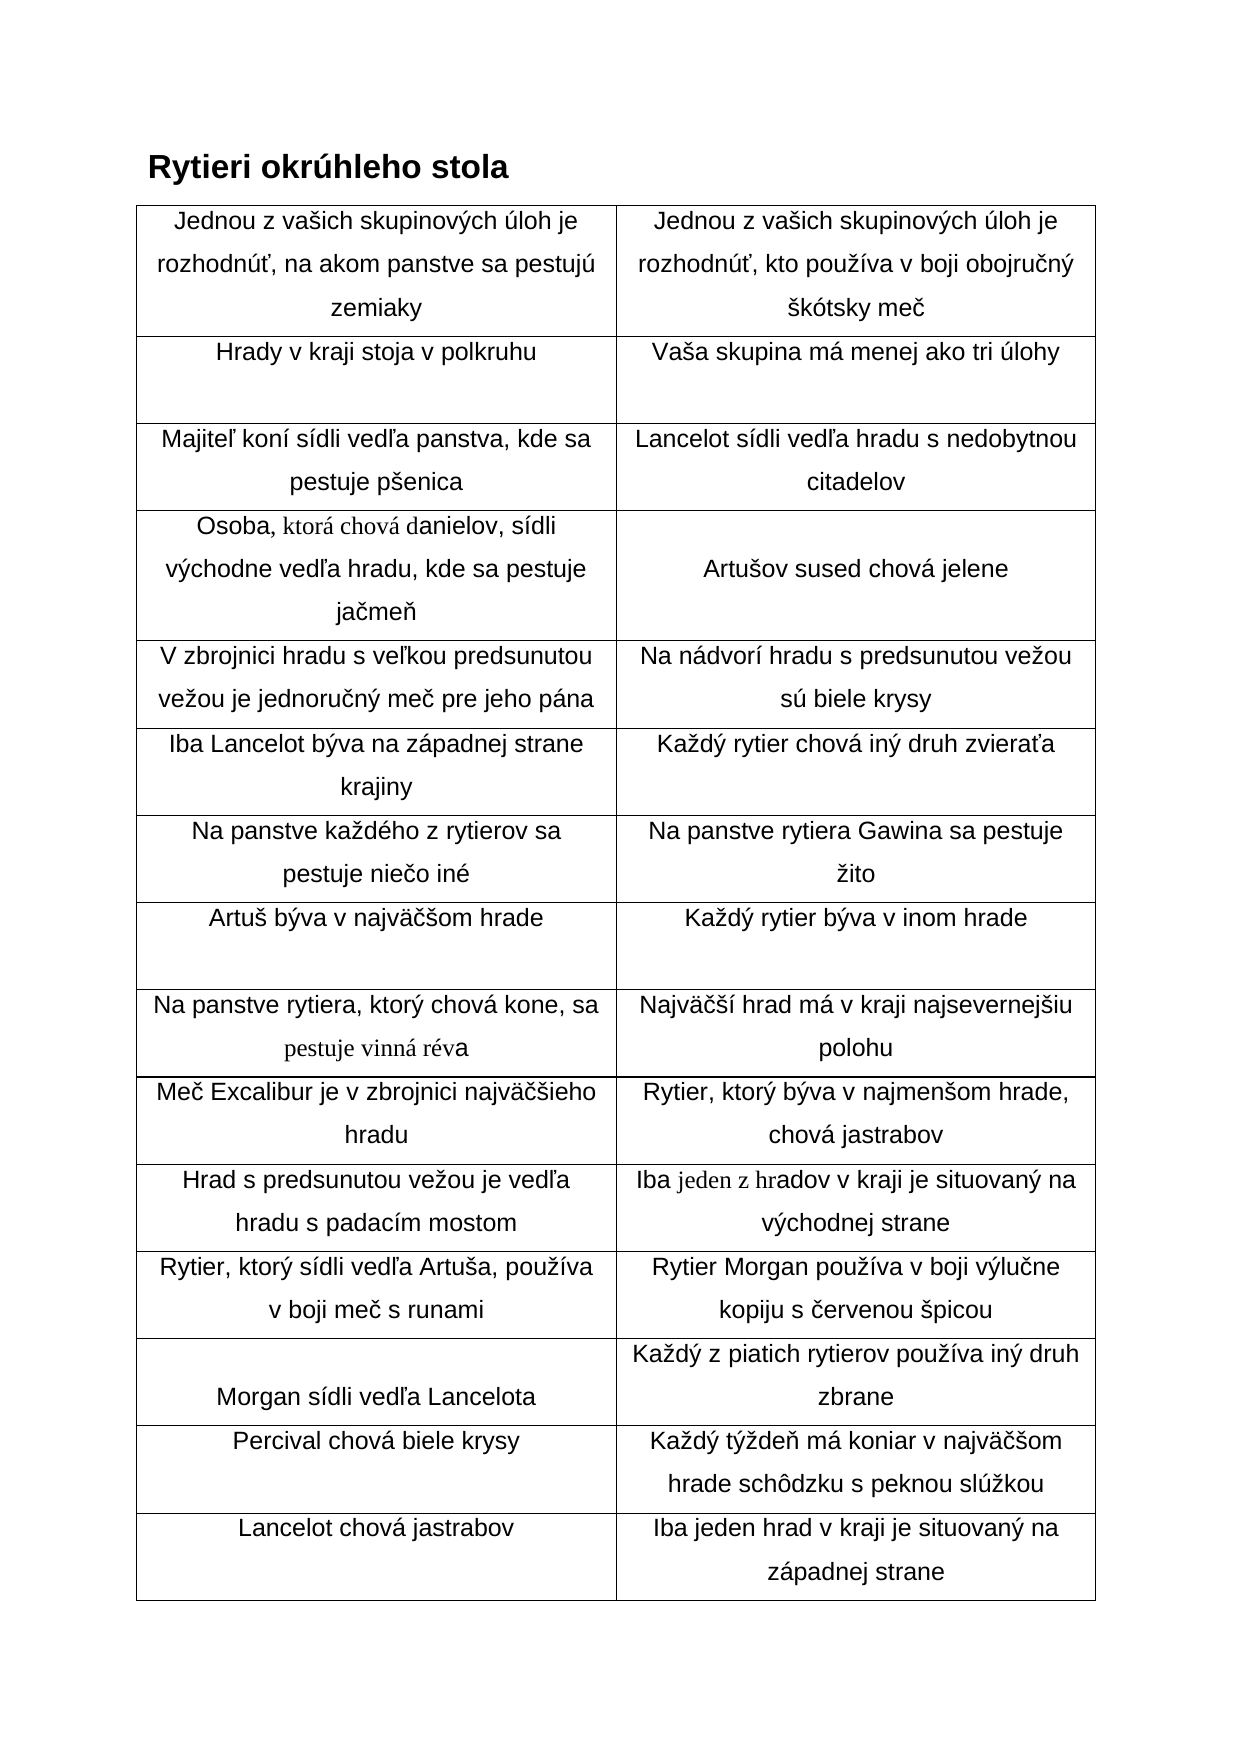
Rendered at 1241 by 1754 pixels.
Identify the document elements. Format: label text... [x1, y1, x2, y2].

table_cell Percival chová biele krysy [137, 1426, 616, 1512]
table_cell Rytier, ktorý býva v najmenšom hrade, chová jastrabov [617, 1078, 1095, 1163]
table_cell Hrady v kraji stoja v polkruhu [137, 337, 616, 423]
table_cell Majiteľ koní sídli vedľa panstva, kde sa pestuje pšenica [137, 424, 616, 510]
table_cell Každý z piatich rytierov používa iný druh zbrane [617, 1339, 1095, 1425]
table_cell Meč Excalibur je v zbrojnici najväčšieho hradu [137, 1078, 616, 1163]
table_cell Rytier Morgan používa v boji výlučne kopiju s červenou špicou [617, 1252, 1095, 1338]
table_cell Každý rytier chová iný druh zvieraťa [617, 729, 1095, 815]
table_cell Hrad s predsunutou vežou je vedľa hradu s padacím mostom [137, 1165, 616, 1251]
table_cell Artuš býva v najväčšom hrade [137, 903, 616, 989]
table_cell Lancelot chová jastrabov [137, 1514, 616, 1599]
table_cell Na panstve každého z rytierov sa pestuje niečo iné [137, 816, 616, 902]
table_cell V zbrojnici hradu s veľkou predsunutou vežou je jednoručný meč pre jeho pána [137, 641, 616, 727]
table_cell Osoba, ktorá chová danielov, sídli východne vedľa hradu, kde sa pestuje jačmeň [137, 511, 616, 640]
table_cell Vaša skupina má menej ako tri úlohy [617, 337, 1095, 423]
text Rytieri okrúhleho stola [148, 148, 1093, 186]
table_cell Každý rytier býva v inom hrade [617, 903, 1095, 989]
table_header Jednou z vašich skupinových úloh je rozhodnúť, na akom panstve sa pestujú zemiaky [137, 206, 616, 336]
table_cell Iba jeden hrad v kraji je situovaný na západnej strane [617, 1514, 1095, 1599]
table_cell Na panstve rytiera, ktorý chová kone, sa pestuje vinná réva [137, 990, 616, 1076]
table_cell Morgan sídli vedľa Lancelota [137, 1339, 616, 1425]
table_cell Lancelot sídli vedľa hradu s nedobytnou citadelov [617, 424, 1095, 510]
table_cell Najväčší hrad má v kraji najsevernejšiu polohu [617, 990, 1095, 1076]
table_cell Iba Lancelot býva na západnej strane krajiny [137, 729, 616, 815]
table_cell Rytier, ktorý sídli vedľa Artuša, používa v boji meč s runami [137, 1252, 616, 1338]
table_cell Artušov sused chová jelene [617, 511, 1095, 640]
table_cell Iba jeden z hradov v kraji je situovaný na východnej strane [617, 1165, 1095, 1251]
table_header Jednou z vašich skupinových úloh je rozhodnúť, kto používa v boji obojručný škótsky meč [617, 206, 1095, 336]
table_cell Každý týždeň má koniar v najväčšom hrade schôdzku s peknou slúžkou [617, 1426, 1095, 1512]
table_cell Na panstve rytiera Gawina sa pestuje žito [617, 816, 1095, 902]
table_cell Na nádvorí hradu s predsunutou vežou sú biele krysy [617, 641, 1095, 727]
